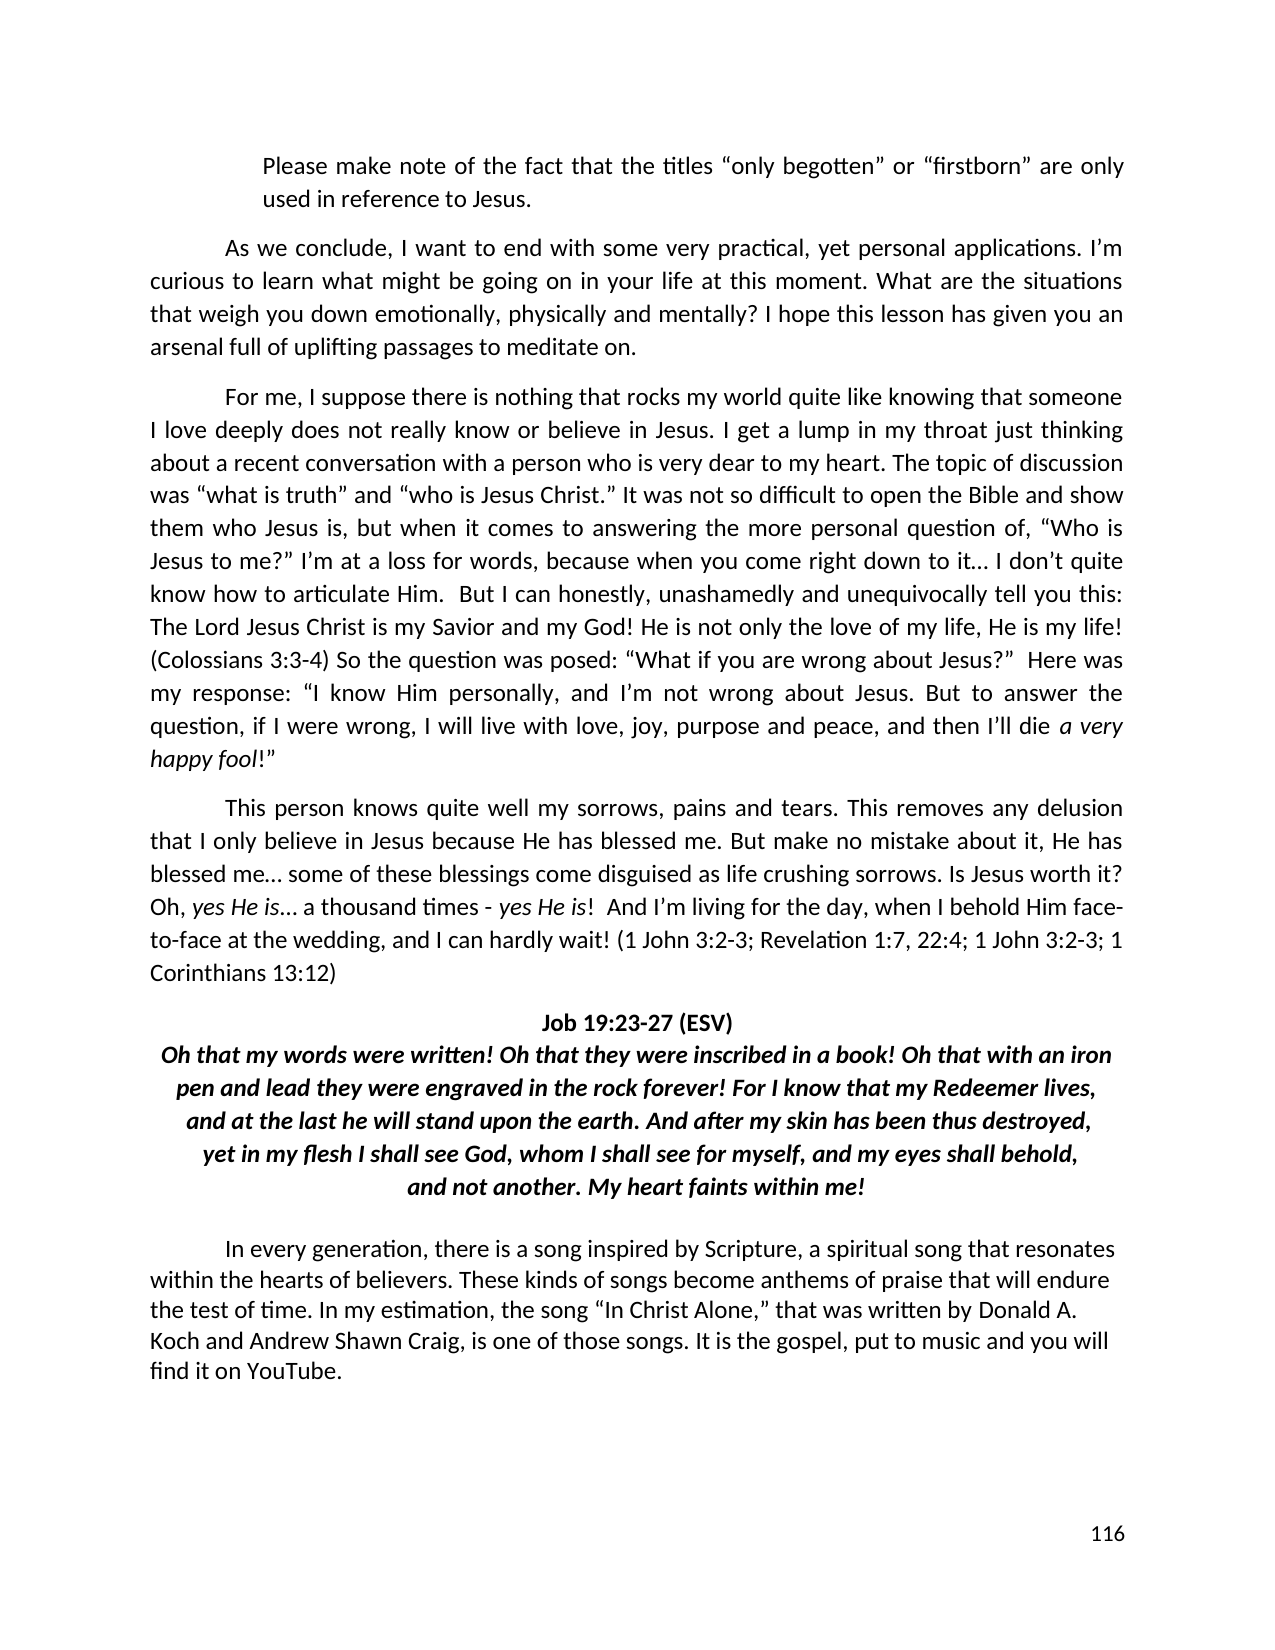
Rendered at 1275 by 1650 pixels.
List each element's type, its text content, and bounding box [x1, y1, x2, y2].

text and at the last he will stand upon the earth. And after my skin has been thus destroyed, [150, 1105, 1125, 1136]
text Job 19:23-27 (ESV) [150, 1007, 1125, 1037]
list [225, 150, 1125, 213]
text Oh that my words were written! Oh that they were inscribed in a book! Oh that with an iron pen and lead they were engraved in the rock forever! For I know that my Redeemer lives, [150, 1039, 1125, 1103]
text This person knows quite well my sorrows, pains and tears. This removes any delusion that I only believe in Jesus because He has blessed me. But make no mistake about it, He has blessed me… some of these blessings come disguised as life crushing sorrows. Is Jesus worth it? Oh, yes He is… a thousand times - yes He is! And I’m living for the day, when I behold Him face- to-face at the wedding, and I can hardly wait! (1 John 3:2-3; Revelation 1:7, 22:4; 1 John 3:2-3; 1 Corinthians 13:12) [150, 792, 1125, 988]
text and not another. My heart faints within me! [150, 1171, 1125, 1202]
text yet in my flesh I shall see God, whom I shall see for myself, and my eyes shall behold, [150, 1138, 1125, 1169]
text For me, I suppose there is nothing that rocks my world quite like knowing that someone I love deeply does not really know or believe in Jesus. I get a lump in my throat just thinking about a recent conversation with a person who is very dear to my heart. The topic of discussion was “what is truth” and “who is Jesus Christ.” It was not so difficult to open the Bible and show them who Jesus is, but when it comes to answering the more personal question of, “Who is Jesus to me?” I’m at a loss for words, because when you come right down to it… I don’t quite know how to articulate Him. But I can honestly, unashamedly and unequivocally tell you this: The Lord Jesus Christ is my Savior and my God! He is not only the love of my life, He is my life! (Colossians 3:3-4) So the question was posed: “What if you are wrong about Jesus?” Here was my response: “I know Him personally, and I’m not wrong about Jesus. But to answer the question, if I were wrong, I will live with love, joy, purpose and peace, and then I’ll die a very happy fool!” [150, 381, 1125, 773]
text As we conclude, I want to end with some very practical, yet personal applications. I’m curious to learn what might be going on in your life at this moment. What are the situations that weigh you down emotionally, physically and mentally? I hope this lesson has given you an arsenal full of uplifting passages to meditate on. [150, 232, 1125, 362]
text In every generation, there is a song inspired by Scripture, a spiritual song that resonates within the hearts of believers. These kinds of songs become anthems of praise that will endure the test of time. In my estimation, the song “In Christ Alone,” that was written by Donald A. Koch and Andrew Shawn Craig, is one of those songs. It is the gospel, put to music and you will find it on YouTube. [150, 1233, 1125, 1386]
